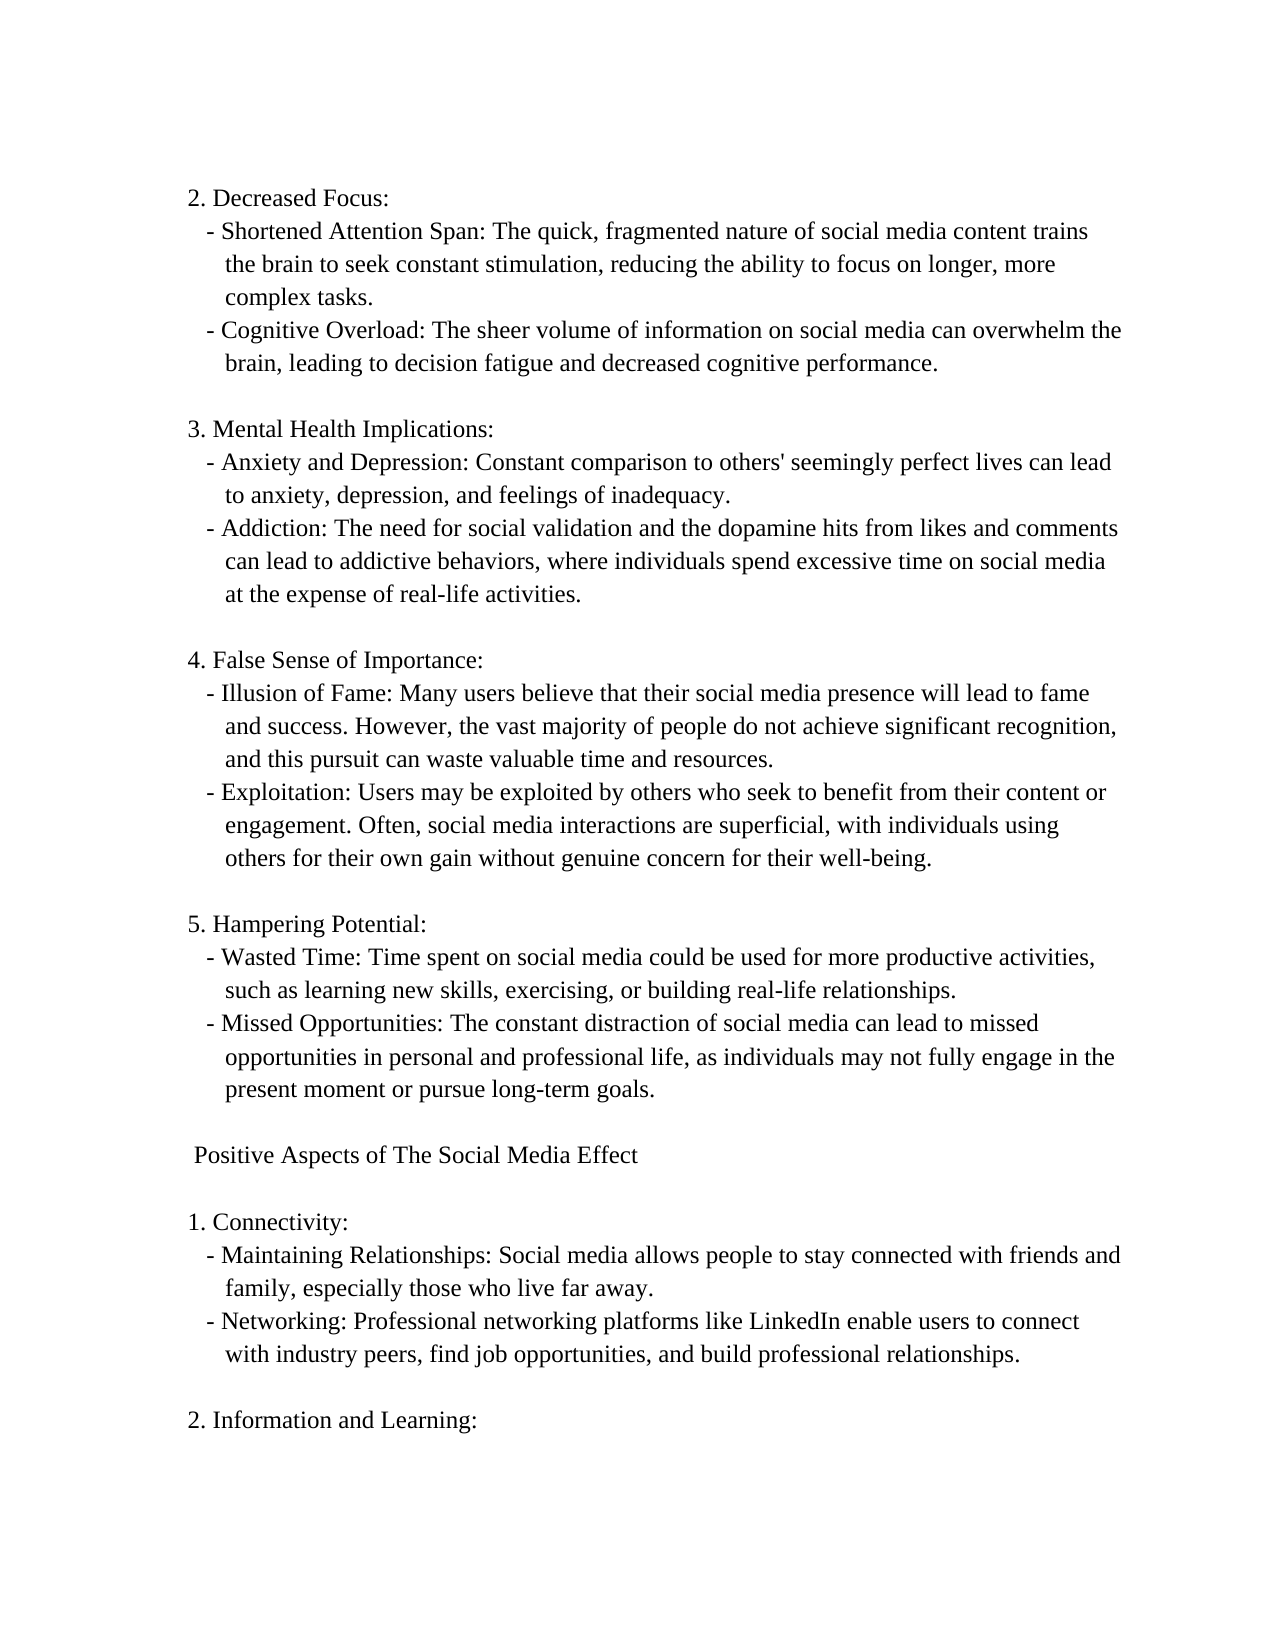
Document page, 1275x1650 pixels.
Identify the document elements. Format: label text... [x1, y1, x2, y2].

text - Addiction: The need for social validation and the dopamine hits from likes and comments can lead to addictive behaviors, where individuals spend excessive time on social media at the expense of real-life activities. [187, 513, 1125, 608]
text Positive Aspects of The Social Media Effect [187, 1141, 1125, 1169]
text - Cognitive Overload: The sheer volume of information on social media can overwhelm the brain, leading to decision fatigue and decreased cognitive performance. [187, 315, 1125, 377]
text - Missed Opportunities: The constant distraction of social media can lead to missed opportunities in personal and professional life, as individuals may not fully engage in the present moment or pursue long-term goals. [187, 1008, 1125, 1103]
text 5. Hampering Potential: [187, 909, 1125, 938]
text - Wasted Time: Time spent on social media could be used for more productive activities, such as learning new skills, exercising, or building real-life relationships. [187, 942, 1125, 1004]
text 3. Mental Health Implications: [187, 414, 1125, 443]
text 2. Information and Learning: [187, 1405, 1125, 1433]
text 2. Decreased Focus: [187, 183, 1125, 212]
text - Exploitation: Users may be exploited by others who seek to benefit from their content or engagement. Often, social media interactions are superficial, with individuals using others for their own gain without genuine concern for their well-being. [187, 777, 1125, 872]
text - Maintaining Relationships: Social media allows people to stay connected with friends and family, especially those who live far away. [187, 1240, 1125, 1301]
text - Shortened Attention Span: The quick, fragmented nature of social media content trains the brain to seek constant stimulation, reducing the ability to focus on longer, more complex tasks. [187, 216, 1125, 311]
text - Anxiety and Depression: Constant comparison to others' seemingly perfect lives can lead to anxiety, depression, and feelings of inadequacy. [187, 447, 1125, 509]
text - Illusion of Fame: Many users believe that their social media presence will lead to fame and success. However, the vast majority of people do not achieve significant recognition, and this pursuit can waste valuable time and resources. [187, 678, 1125, 773]
text 1. Connectivity: [187, 1207, 1125, 1235]
text 4. False Sense of Importance: [187, 645, 1125, 674]
text - Networking: Professional networking platforms like LinkedIn enable users to connect with industry peers, find job opportunities, and build professional relationships. [187, 1306, 1125, 1367]
